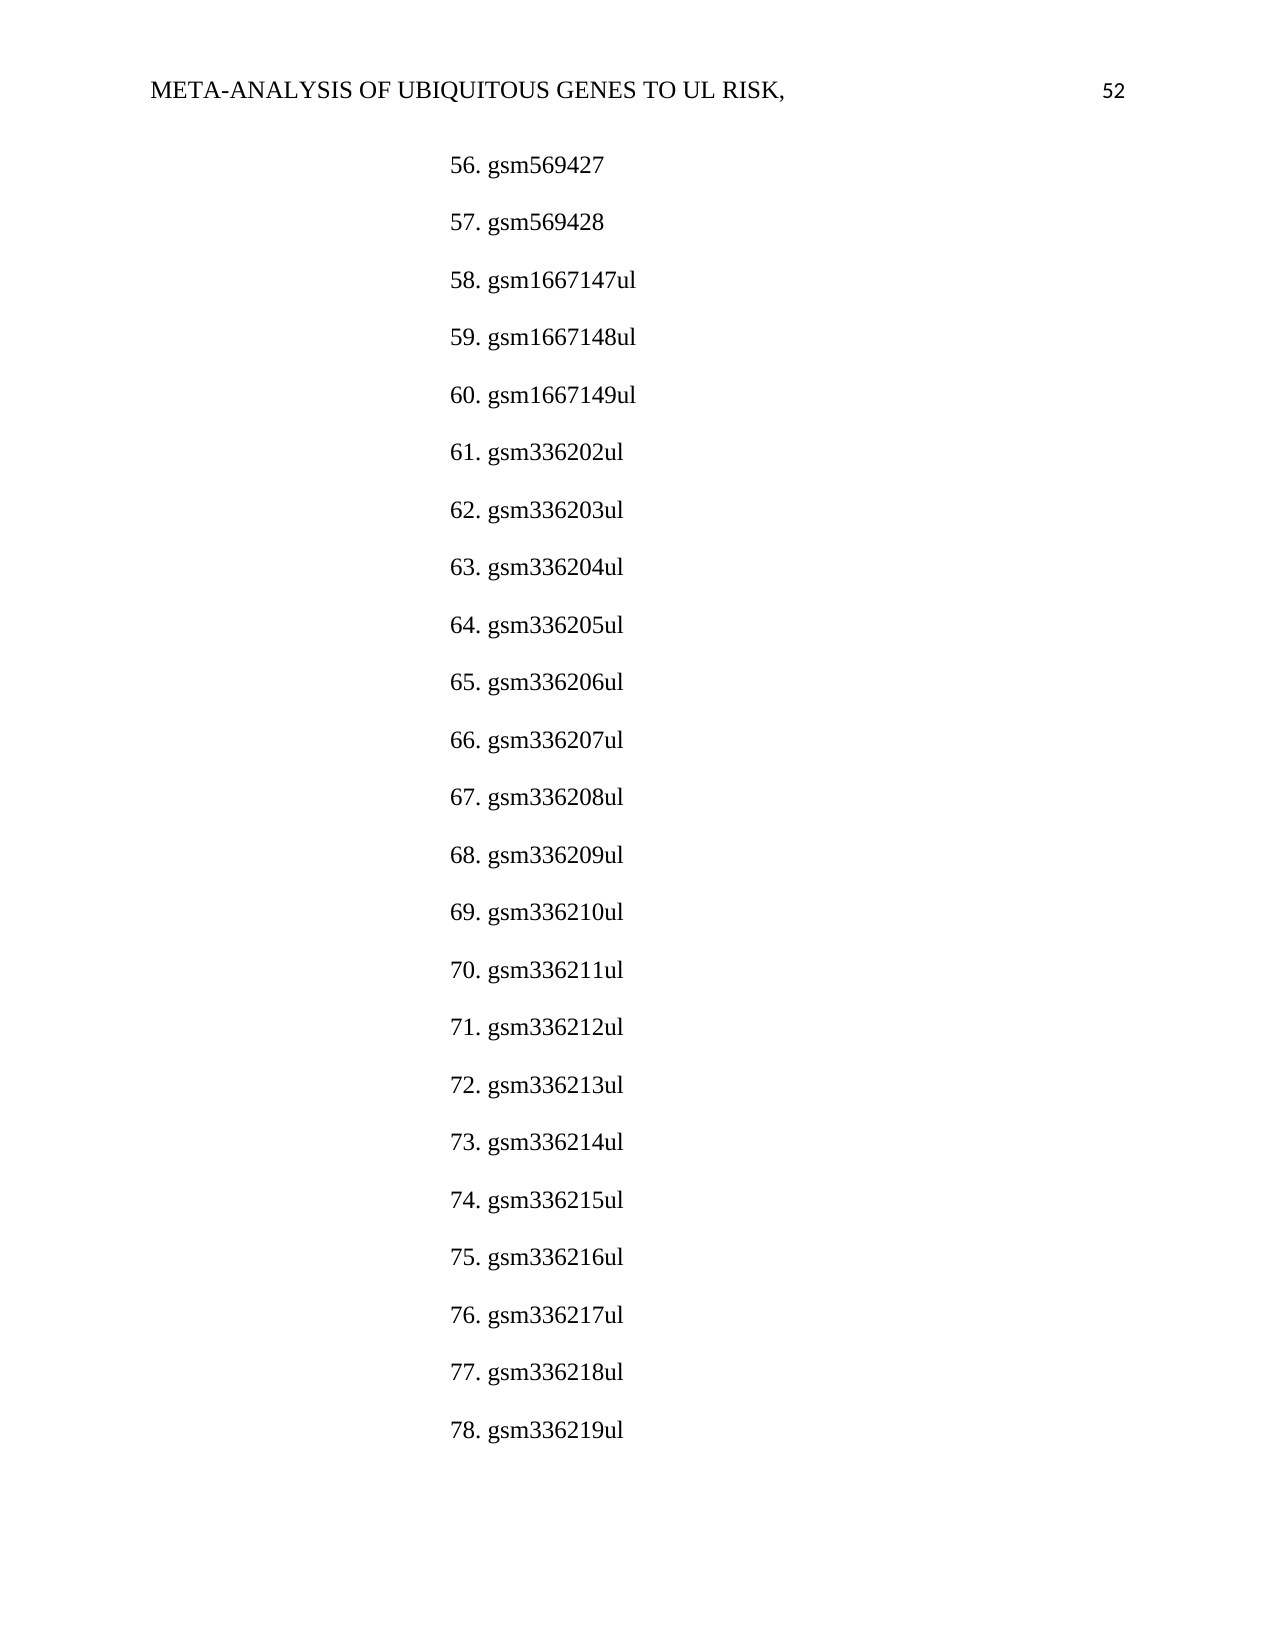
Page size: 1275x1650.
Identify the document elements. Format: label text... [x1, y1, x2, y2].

list gsm336204ul [450, 552, 1125, 581]
list gsm336214ul [450, 1127, 1125, 1156]
list gsm336213ul [450, 1070, 1125, 1099]
list gsm336202ul [450, 437, 1125, 466]
list gsm336208ul [450, 782, 1125, 811]
list gsm336205ul [450, 610, 1125, 639]
list gsm336218ul [450, 1357, 1125, 1386]
list gsm569427 [450, 150, 1125, 179]
list gsm336219ul [450, 1415, 1125, 1444]
list gsm336212ul [450, 1012, 1125, 1041]
list gsm569428 [450, 207, 1125, 236]
list gsm336203ul [450, 495, 1125, 524]
list gsm1667149ul [450, 380, 1125, 409]
list gsm336215ul [450, 1185, 1125, 1214]
list gsm336210ul [450, 897, 1125, 926]
list gsm336207ul [450, 725, 1125, 754]
list gsm1667147ul [450, 265, 1125, 294]
list gsm336216ul [450, 1242, 1125, 1271]
list gsm336209ul [450, 840, 1125, 869]
list gsm1667148ul [450, 322, 1125, 351]
list gsm336217ul [450, 1300, 1125, 1329]
list gsm336211ul [450, 955, 1125, 984]
list gsm336206ul [450, 667, 1125, 696]
